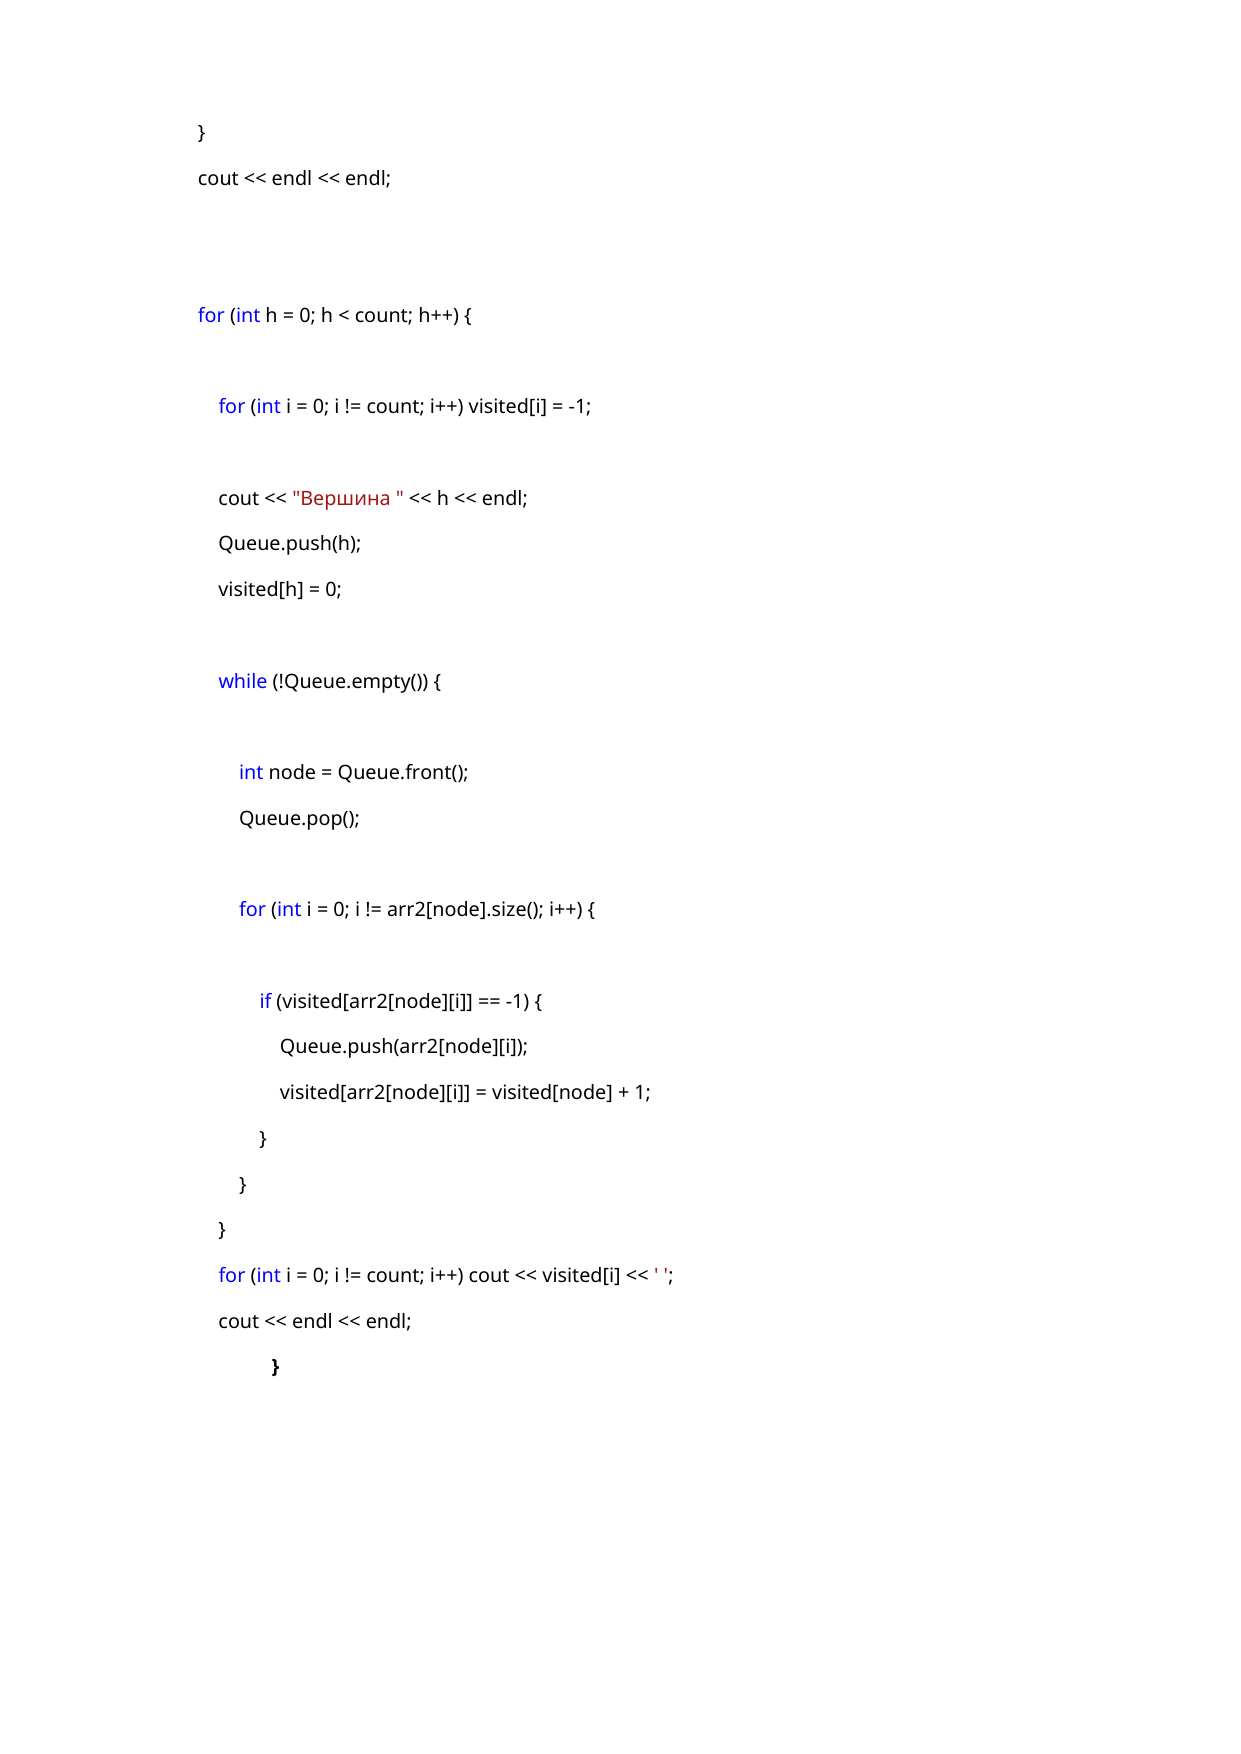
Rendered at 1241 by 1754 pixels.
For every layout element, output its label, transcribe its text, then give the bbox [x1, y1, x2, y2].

text visited[h] = 0; [177, 575, 1152, 602]
text int node = Queue.front(); [177, 758, 1152, 785]
text cout << "Вершина " << h << endl; [177, 484, 1152, 511]
text visited[arr2[node][i]] = visited[node] + 1; [177, 1078, 1152, 1105]
text } [177, 1124, 1152, 1151]
text for (int i = 0; i != count; i++) visited[i] = -1; [177, 392, 1152, 419]
text if (visited[arr2[node][i]] == -1) { [177, 987, 1152, 1014]
text for (int h = 0; h < count; h++) { [177, 301, 1152, 328]
text cout << endl << endl; [177, 1307, 1152, 1334]
text for (int i = 0; i != count; i++) cout << visited[i] << ' '; [177, 1261, 1152, 1288]
text Queue.push(arr2[node][i]); [177, 1033, 1152, 1060]
text for (int i = 0; i != arr2[node].size(); i++) { [177, 896, 1152, 922]
text while (!Queue.empty()) { [177, 667, 1152, 694]
text Queue.pop(); [177, 804, 1152, 831]
text Queue.push(h); [177, 530, 1152, 557]
text cout << endl << endl; [177, 164, 1152, 191]
text } [177, 118, 1152, 145]
text } [177, 1170, 1152, 1197]
text } [177, 1353, 1152, 1380]
text } [177, 1216, 1152, 1243]
